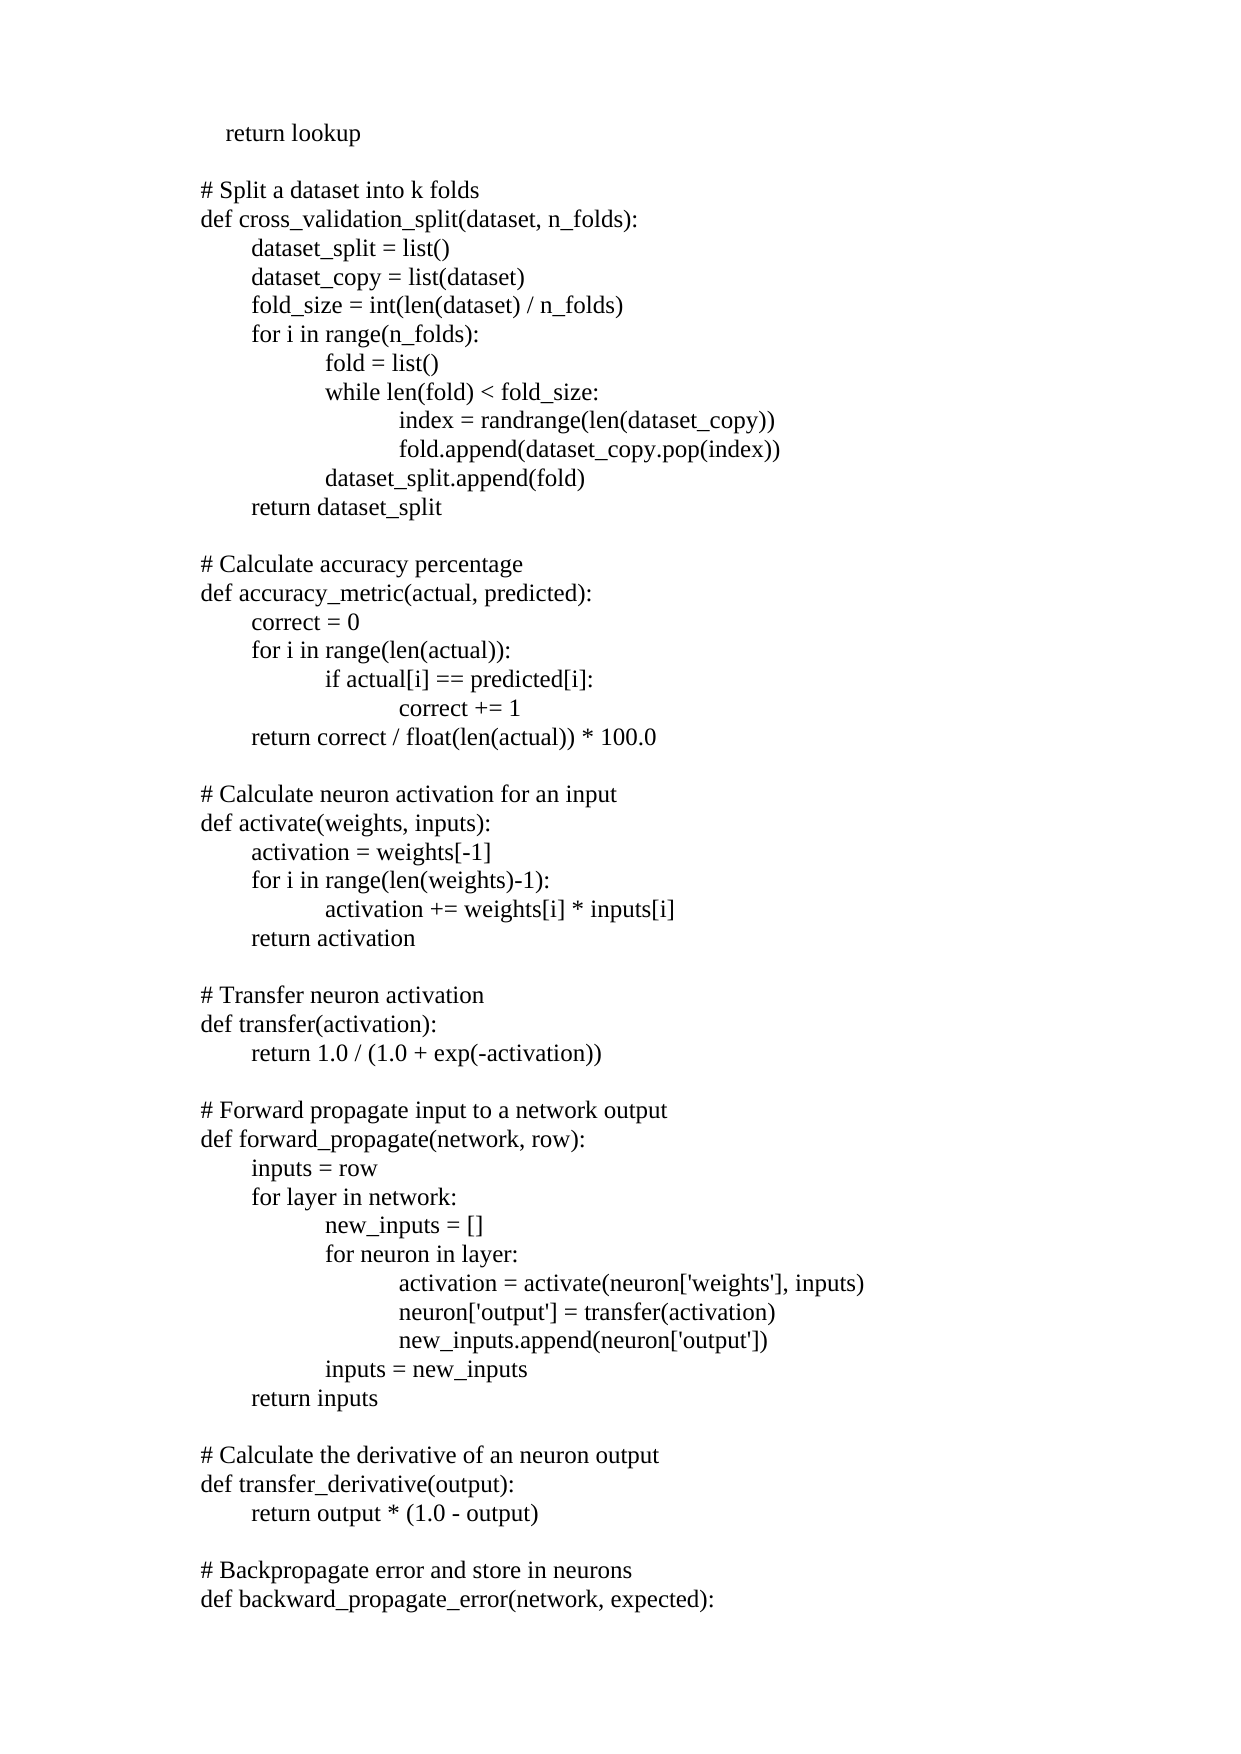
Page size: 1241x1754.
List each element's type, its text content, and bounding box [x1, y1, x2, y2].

text neuron['output'] = transfer(activation) [200, 1297, 1181, 1326]
text def forward_propagate(network, row): [200, 1124, 1181, 1153]
text new_inputs = [] [200, 1211, 1181, 1239]
text return inputs [200, 1383, 1181, 1412]
text return dataset_split [200, 492, 1181, 521]
text fold = list() [200, 348, 1181, 377]
text def transfer_derivative(output): [200, 1469, 1181, 1498]
text def transfer(activation): [200, 1009, 1181, 1038]
text # Backpropagate error and store in neurons [200, 1556, 1181, 1584]
text # Calculate accuracy percentage [200, 549, 1181, 578]
text dataset_copy = list(dataset) [200, 262, 1181, 291]
text return lookup [200, 118, 1181, 147]
text dataset_split = list() [200, 233, 1181, 262]
text for neuron in layer: [200, 1239, 1181, 1268]
text inputs = row [200, 1153, 1181, 1182]
text def cross_validation_split(dataset, n_folds): [200, 204, 1181, 233]
text correct += 1 [200, 693, 1181, 722]
text return activation [200, 923, 1181, 952]
text # Calculate neuron activation for an input [200, 779, 1181, 808]
text # Calculate the derivative of an neuron output [200, 1441, 1181, 1469]
text def backward_propagate_error(network, expected): [200, 1584, 1181, 1613]
text def activate(weights, inputs): [200, 808, 1181, 837]
text inputs = new_inputs [200, 1354, 1181, 1383]
text fold_size = int(len(dataset) / n_folds) [200, 291, 1181, 319]
text fold.append(dataset_copy.pop(index)) [200, 434, 1181, 463]
text # Transfer neuron activation [200, 981, 1181, 1009]
text activation = activate(neuron['weights'], inputs) [200, 1268, 1181, 1297]
text # Forward propagate input to a network output [200, 1096, 1181, 1124]
text dataset_split.append(fold) [200, 463, 1181, 492]
text correct = 0 [200, 607, 1181, 636]
text return output * (1.0 - output) [200, 1498, 1181, 1527]
text def accuracy_metric(actual, predicted): [200, 578, 1181, 607]
text return correct / float(len(actual)) * 100.0 [200, 722, 1181, 751]
text index = randrange(len(dataset_copy)) [200, 406, 1181, 434]
text if actual[i] == predicted[i]: [200, 664, 1181, 693]
text for i in range(n_folds): [200, 319, 1181, 348]
text for layer in network: [200, 1182, 1181, 1211]
text activation = weights[-1] [200, 837, 1181, 866]
text activation += weights[i] * inputs[i] [200, 894, 1181, 923]
text for i in range(len(weights)-1): [200, 866, 1181, 894]
text return 1.0 / (1.0 + exp(-activation)) [200, 1038, 1181, 1067]
text # Split a dataset into k folds [200, 176, 1181, 204]
text new_inputs.append(neuron['output']) [200, 1326, 1181, 1354]
text while len(fold) < fold_size: [200, 377, 1181, 406]
text for i in range(len(actual)): [200, 636, 1181, 664]
